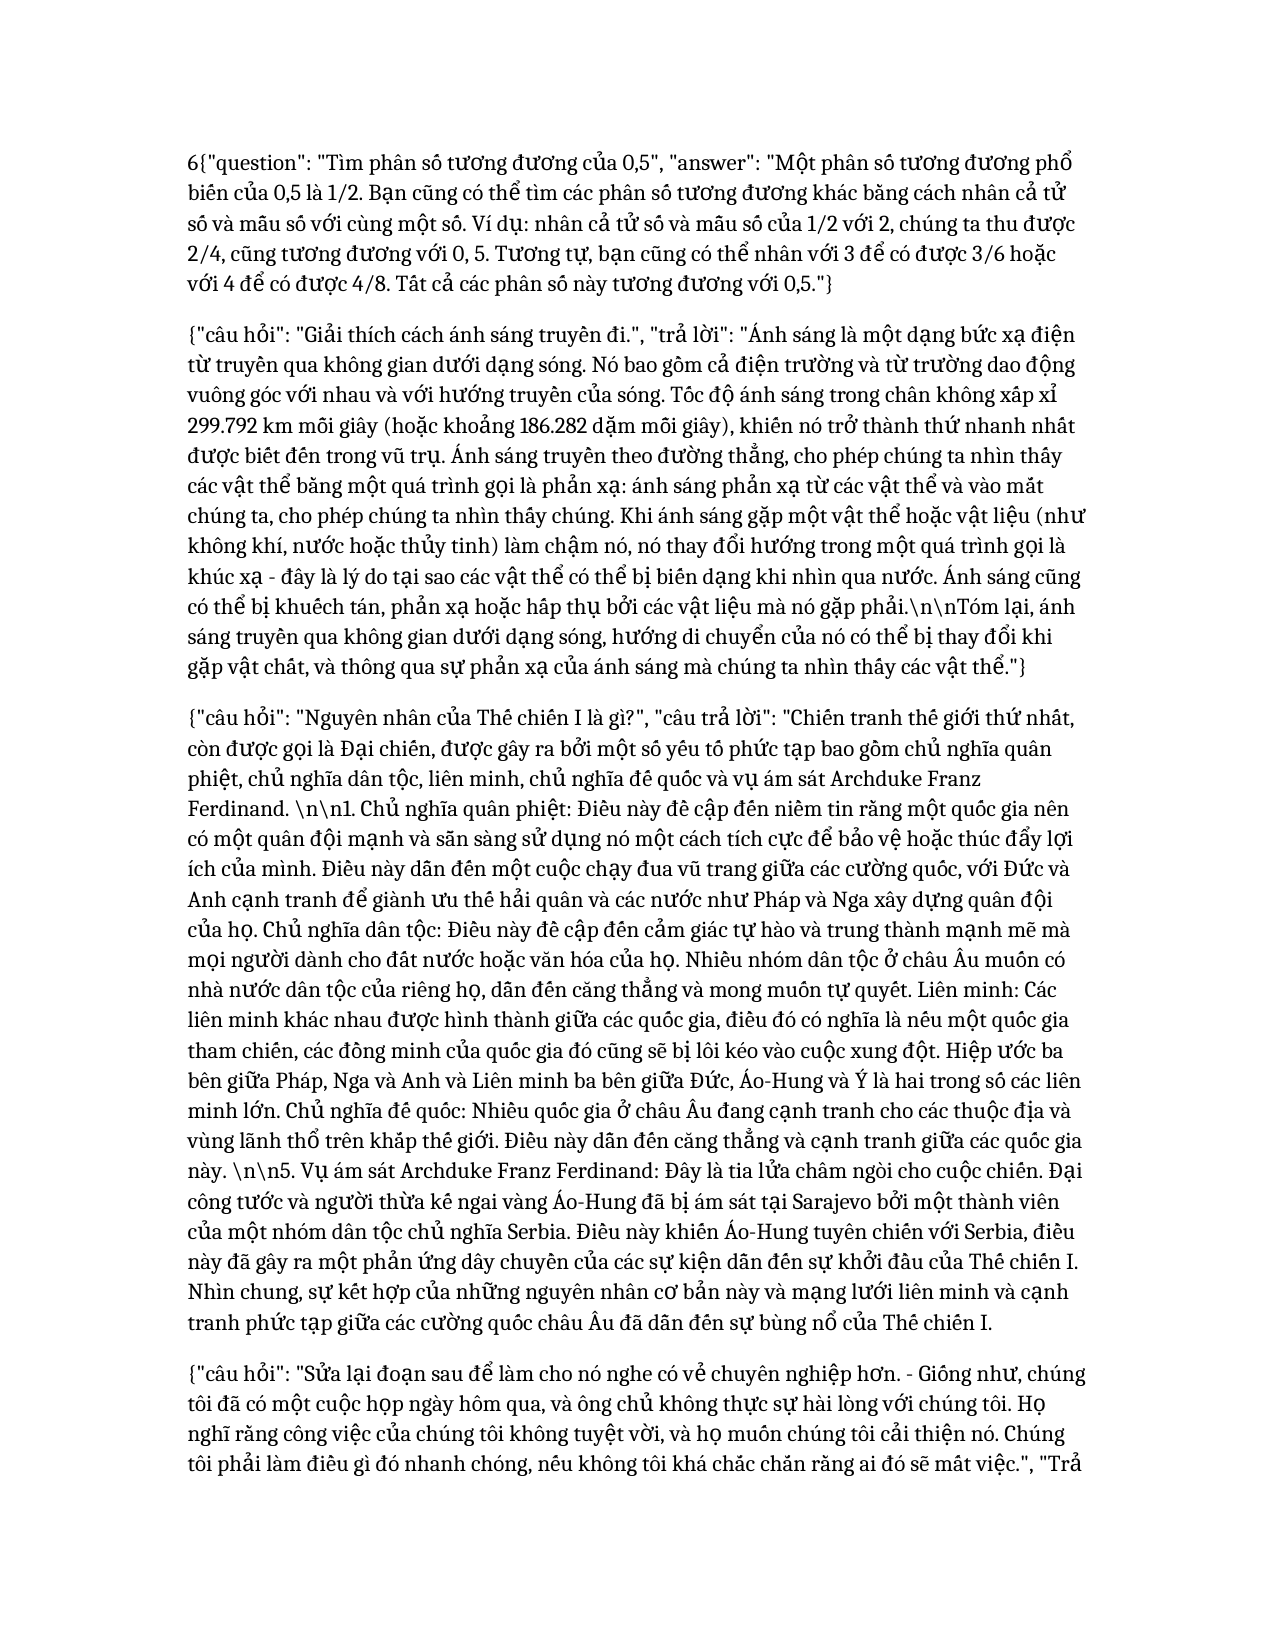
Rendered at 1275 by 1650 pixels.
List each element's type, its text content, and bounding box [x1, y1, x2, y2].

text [187, 1360, 1087, 1477]
text {"câu hỏi": "Giải thích cách ánh sáng truyền đi.", "trả lời": "Ánh sáng là một dạng bức xạ điện từ truyền qua không gian dưới dạng sóng. Nó bao gồm cả điện trường và từ trường dao động vuông góc với nhau và với hướng truyền của sóng. Tốc độ ánh sáng trong chân không xấp xỉ 299.792 km mỗi giây (hoặc khoảng 186.282 dặm mỗi giây), khiến nó trở thành thứ nhanh nhất được biết đến trong vũ trụ. Ánh sáng truyền theo đường thẳng, cho phép chúng ta nhìn thấy các vật thể bằng một quá trình gọi là phản xạ: ánh sáng phản xạ từ các vật thể và vào mắt chúng ta, cho phép chúng ta nhìn thấy chúng. Khi ánh sáng gặp một vật thể hoặc vật liệu (như không khí, nước hoặc thủy tinh) làm chậm nó, nó thay đổi hướng trong một quá trình gọi là khúc xạ - đây là lý do tại sao các vật thể có thể bị biến dạng khi nhìn qua nước. Ánh sáng cũng có thể bị khuếch tán, phản xạ hoặc hấp thụ bởi các vật liệu mà nó gặp phải.\n\nTóm lại, ánh sáng truyền qua không gian dưới dạng sóng, hướng di chuyển của nó có thể bị thay đổi khi gặp vật chất, và thông qua sự phản xạ của ánh sáng mà chúng ta nhìn thấy các vật thể."} [187, 322, 1087, 681]
text 6{"question": "Tìm phân số tương đương của 0,5", "answer": "Một phân số tương đương phổ biến của 0,5 là 1/2. Bạn cũng có thể tìm các phân số tương đương khác bằng cách nhân cả tử số và mẫu số với cùng một số. Ví dụ: nhân cả tử số và mẫu số của 1/2 với 2, chúng ta thu được 2/4, cũng tương đương với 0, 5. Tương tự, bạn cũng có thể nhân với 3 để có được 3/6 hoặc với 4 để có được 4/8. Tất cả các phân số này tương đương với 0,5."} [187, 150, 1087, 297]
text {"câu hỏi": "Nguyên nhân của Thế chiến I là gì?", "câu trả lời": "Chiến tranh thế giới thứ nhất, còn được gọi là Đại chiến, được gây ra bởi một số yếu tố phức tạp bao gồm chủ nghĩa quân phiệt, chủ nghĩa dân tộc, liên minh, chủ nghĩa đế quốc và vụ ám sát Archduke Franz Ferdinand. \n\n1. Chủ nghĩa quân phiệt: Điều này đề cập đến niềm tin rằng một quốc gia nên có một quân đội mạnh và sẵn sàng sử dụng nó một cách tích cực để bảo vệ hoặc thúc đẩy lợi ích của mình. Điều này dẫn đến một cuộc chạy đua vũ trang giữa các cường quốc, với Đức và Anh cạnh tranh để giành ưu thế hải quân và các nước như Pháp và Nga xây dựng quân đội của họ. Chủ nghĩa dân tộc: Điều này đề cập đến cảm giác tự hào và trung thành mạnh mẽ mà mọi người dành cho đất nước hoặc văn hóa của họ. Nhiều nhóm dân tộc ở châu Âu muốn có nhà nước dân tộc của riêng họ, dẫn đến căng thẳng và mong muốn tự quyết. Liên minh: Các liên minh khác nhau được hình thành giữa các quốc gia, điều đó có nghĩa là nếu một quốc gia tham chiến, các đồng minh của quốc gia đó cũng sẽ bị lôi kéo vào cuộc xung đột. Hiệp ước ba bên giữa Pháp, Nga và Anh và Liên minh ba bên giữa Đức, Áo-Hung và Ý là hai trong số các liên minh lớn. Chủ nghĩa đế quốc: Nhiều quốc gia ở châu Âu đang cạnh tranh cho các thuộc địa và vùng lãnh thổ trên khắp thế giới. Điều này dẫn đến căng thẳng và cạnh tranh giữa các quốc gia này. \n\n5. Vụ ám sát Archduke Franz Ferdinand: Đây là tia lửa châm ngòi cho cuộc chiến. Đại công tước và người thừa kế ngai vàng Áo-Hung đã bị ám sát tại Sarajevo bởi một thành viên của một nhóm dân tộc chủ nghĩa Serbia. Điều này khiến Áo-Hung tuyên chiến với Serbia, điều này đã gây ra một phản ứng dây chuyền của các sự kiện dẫn đến sự khởi đầu của Thế chiến I. Nhìn chung, sự kết hợp của những nguyên nhân cơ bản này và mạng lưới liên minh và cạnh tranh phức tạp giữa các cường quốc châu Âu đã dẫn đến sự bùng nổ của Thế chiến I. [187, 705, 1087, 1336]
